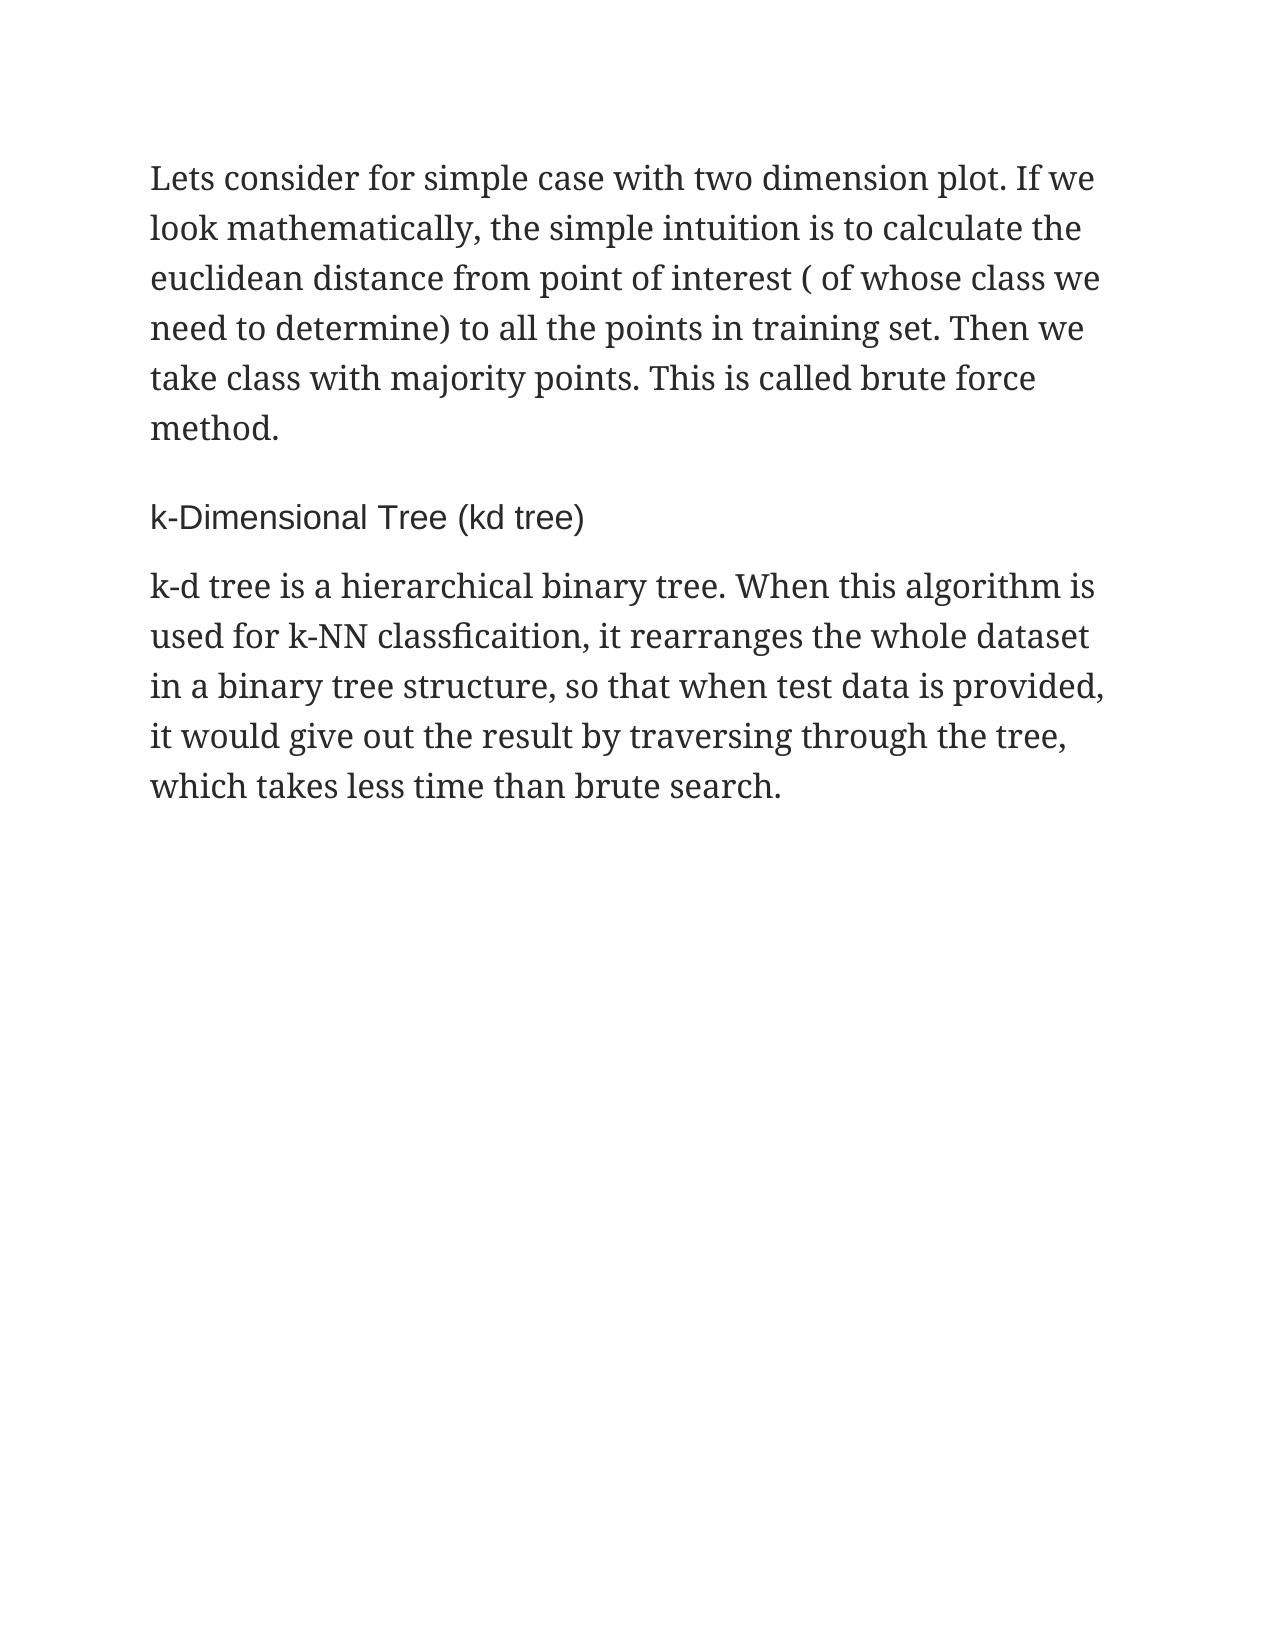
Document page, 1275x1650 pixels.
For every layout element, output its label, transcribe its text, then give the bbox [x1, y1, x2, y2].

text k-Dimensional Tree (kd tree) [150, 493, 1125, 537]
text Lets consider for simple case with two dimension plot. If we look mathematically, the simple intuition is to calculate the euclidean distance from point of interest ( of whose class we need to determine) to all the points in training set. Then we take class with majority points. This is called brute force method. [150, 150, 1125, 450]
text k-d tree is a hierarchical binary tree. When this algorithm is used for k-NN classficaition, it rearranges the whole dataset in a binary tree structure, so that when test data is provided, it would give out the result by traversing through the tree, which takes less time than brute search. [150, 558, 1125, 808]
